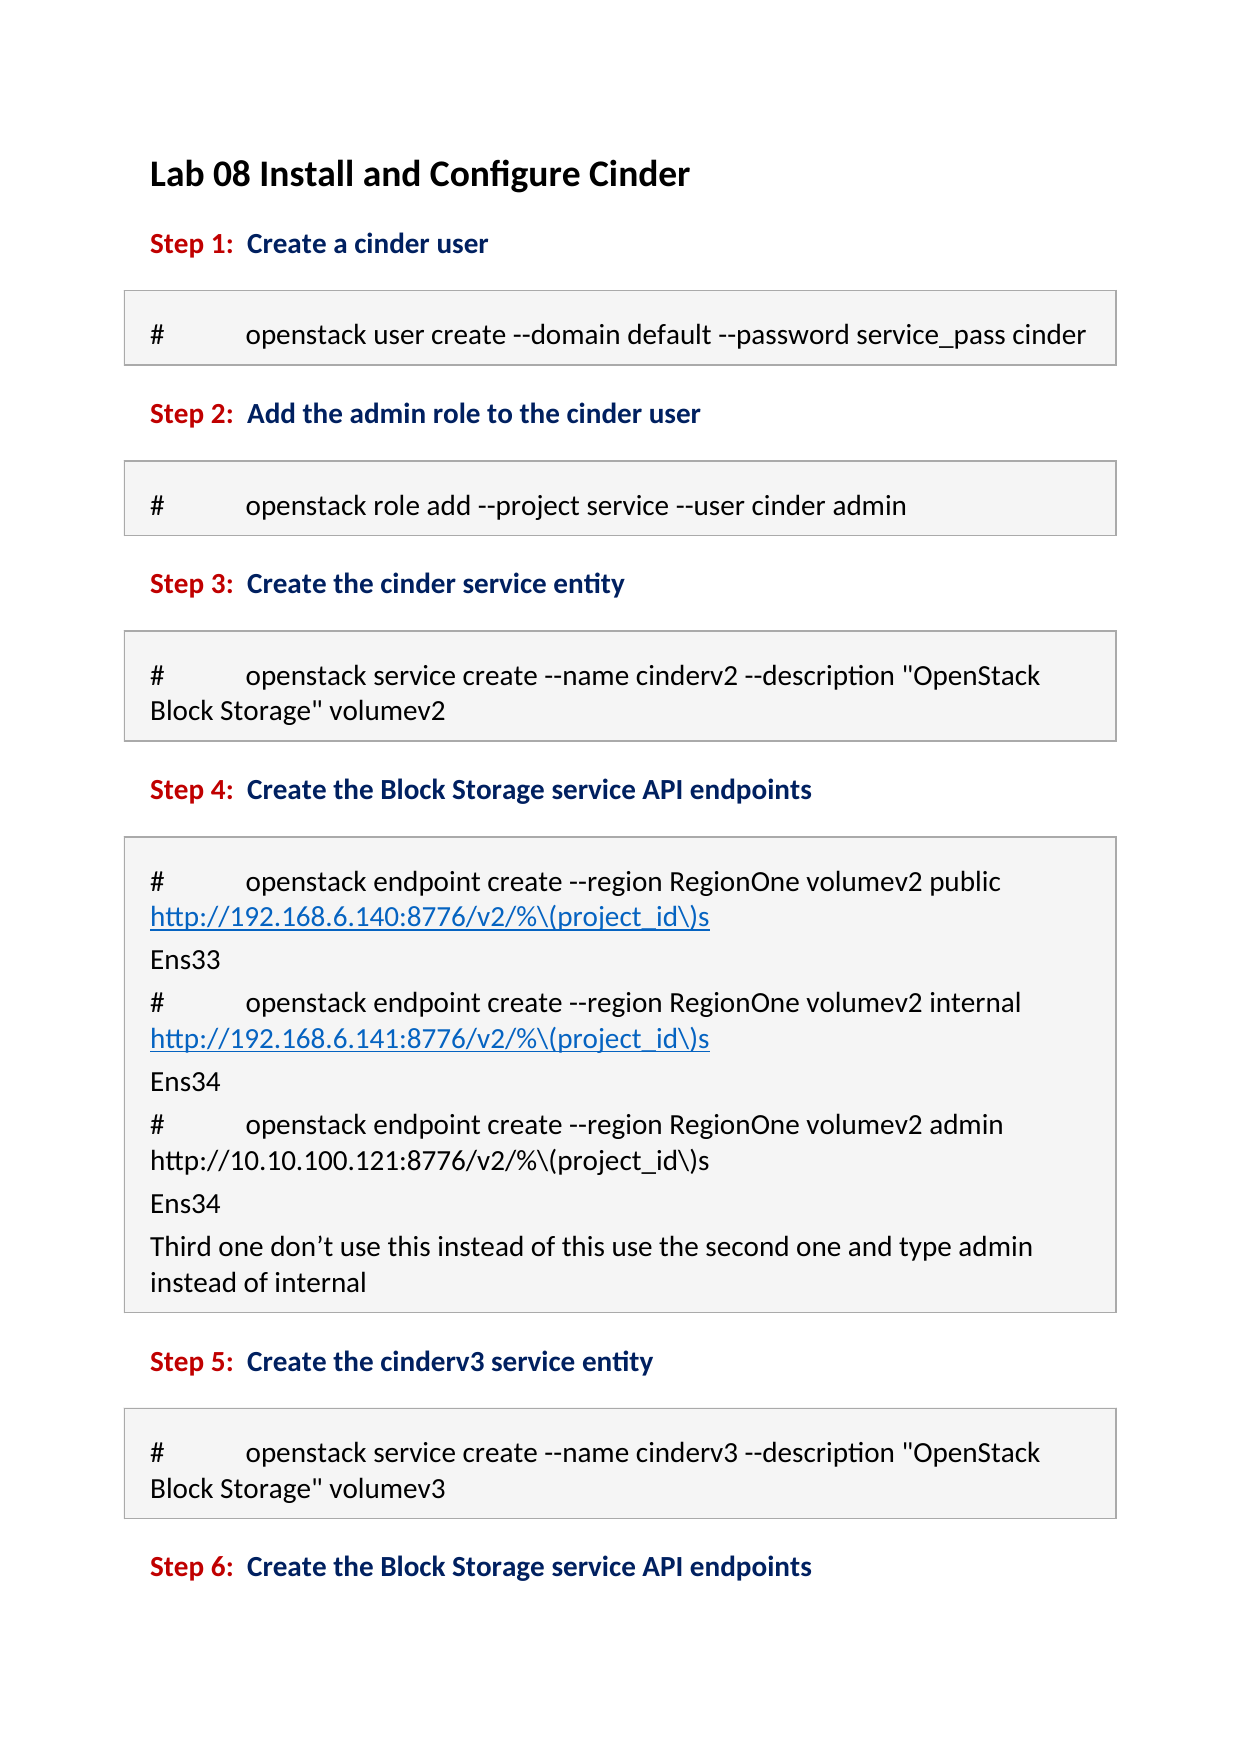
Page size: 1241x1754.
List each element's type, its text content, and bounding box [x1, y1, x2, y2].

text Step 1: Create a cinder user [150, 225, 1090, 261]
text # openstack role add --project service --user cinder admin [125, 462, 1115, 535]
text Third one don’t use this instead of this use the second one and type admin instead of internal [125, 1202, 1115, 1312]
text Step 4: Create the Block Storage service API endpoints [150, 771, 1090, 807]
text Ens33 [125, 915, 1115, 958]
text Step 6: Create the Block Storage service API endpoints [150, 1548, 1090, 1584]
text # openstack service create --name cinderv2 --description "OpenStack Block Storage" volumev2 [125, 632, 1115, 740]
text # openstack service create --name cinderv3 --description "OpenStack Block Storage" volumev3 [125, 1409, 1115, 1518]
text Step 5: Create the cinderv3 service entity [150, 1343, 1090, 1378]
text # openstack endpoint create --region RegionOne volumev2 admin http://10.10.100.121:8776/v2/%\(project_id\)s [125, 1080, 1115, 1158]
text # openstack endpoint create --region RegionOne volumev2 public http://192.168.6.140:8776/v2/%\(project_id\)s [125, 838, 1115, 915]
text # openstack user create --domain default --password service_pass cinder [125, 291, 1115, 364]
text Step 2: Add the admin role to the cinder user [150, 395, 1090, 431]
text Ens34 [125, 1037, 1115, 1080]
text Ens34 [125, 1158, 1115, 1202]
text # openstack endpoint create --region RegionOne volumev2 internal http://192.168.6.141:8776/v2/%\(project_id\)s [125, 958, 1115, 1037]
text Step 3: Create the cinder service entity [150, 565, 1090, 601]
text Lab 08 Install and Configure Cinder [150, 150, 1090, 196]
